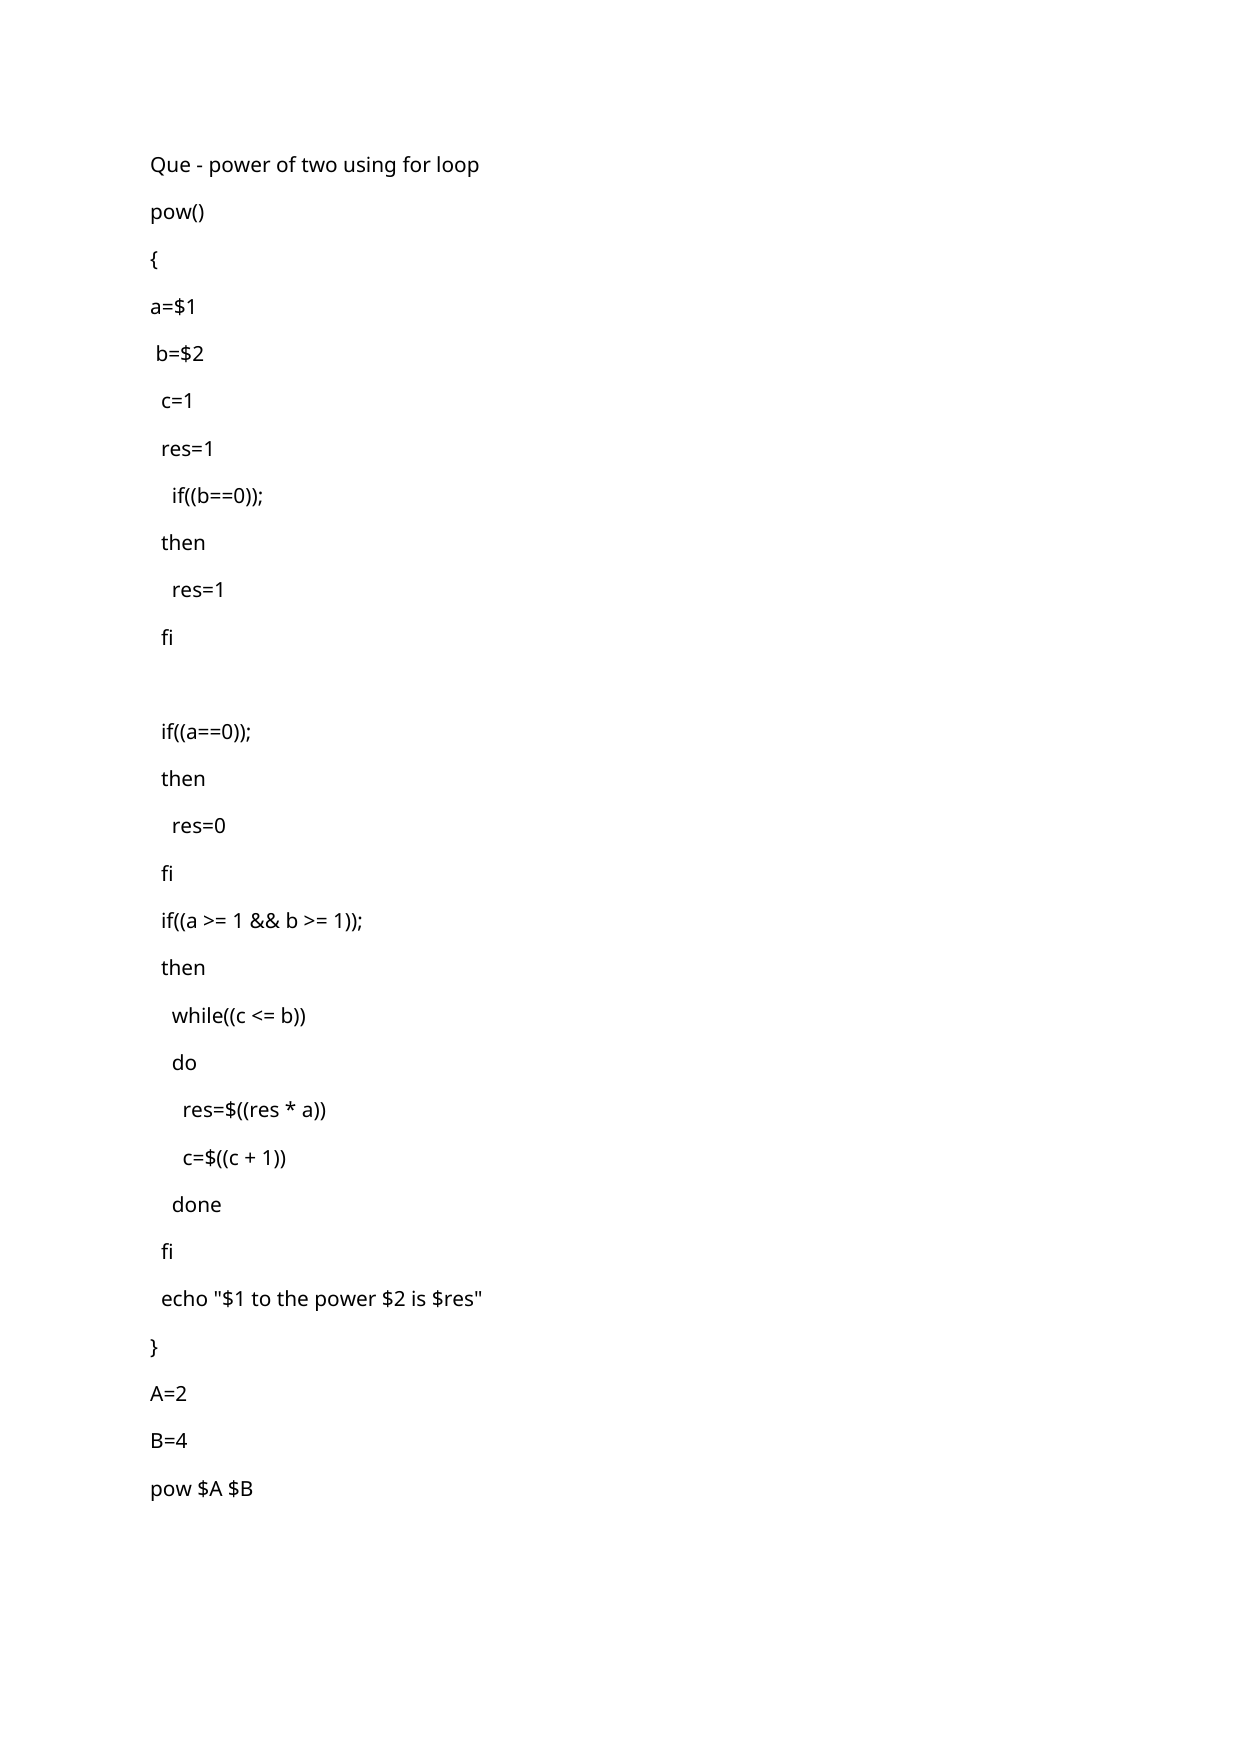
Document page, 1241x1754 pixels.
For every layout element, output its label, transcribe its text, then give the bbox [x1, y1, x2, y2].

text fi [150, 623, 1090, 651]
text if((b==0)); [150, 481, 1090, 509]
text res=$((res * a)) [150, 1095, 1090, 1124]
text } [150, 1332, 1090, 1360]
text c=$((c + 1)) [150, 1143, 1090, 1171]
text B=4 [150, 1426, 1090, 1455]
text then [150, 764, 1090, 793]
text a=$1 [150, 292, 1090, 320]
text do [150, 1048, 1090, 1077]
text if((a==0)); [150, 717, 1090, 746]
text pow $A $B [150, 1474, 1090, 1502]
text pow() [150, 197, 1090, 226]
text c=1 [150, 386, 1090, 415]
text res=1 [150, 434, 1090, 462]
text res=1 [150, 576, 1090, 604]
text A=2 [150, 1379, 1090, 1408]
text { [150, 244, 1090, 273]
text then [150, 528, 1090, 557]
text echo "$1 to the power $2 is $res" [150, 1284, 1090, 1313]
text b=$2 [150, 339, 1090, 368]
text then [150, 953, 1090, 982]
text done [150, 1190, 1090, 1218]
text while((c <= b)) [150, 1001, 1090, 1029]
text res=0 [150, 812, 1090, 840]
text if((a >= 1 && b >= 1)); [150, 906, 1090, 935]
text fi [150, 859, 1090, 887]
text Que - power of two using for loop [150, 150, 1090, 178]
text fi [150, 1237, 1090, 1266]
